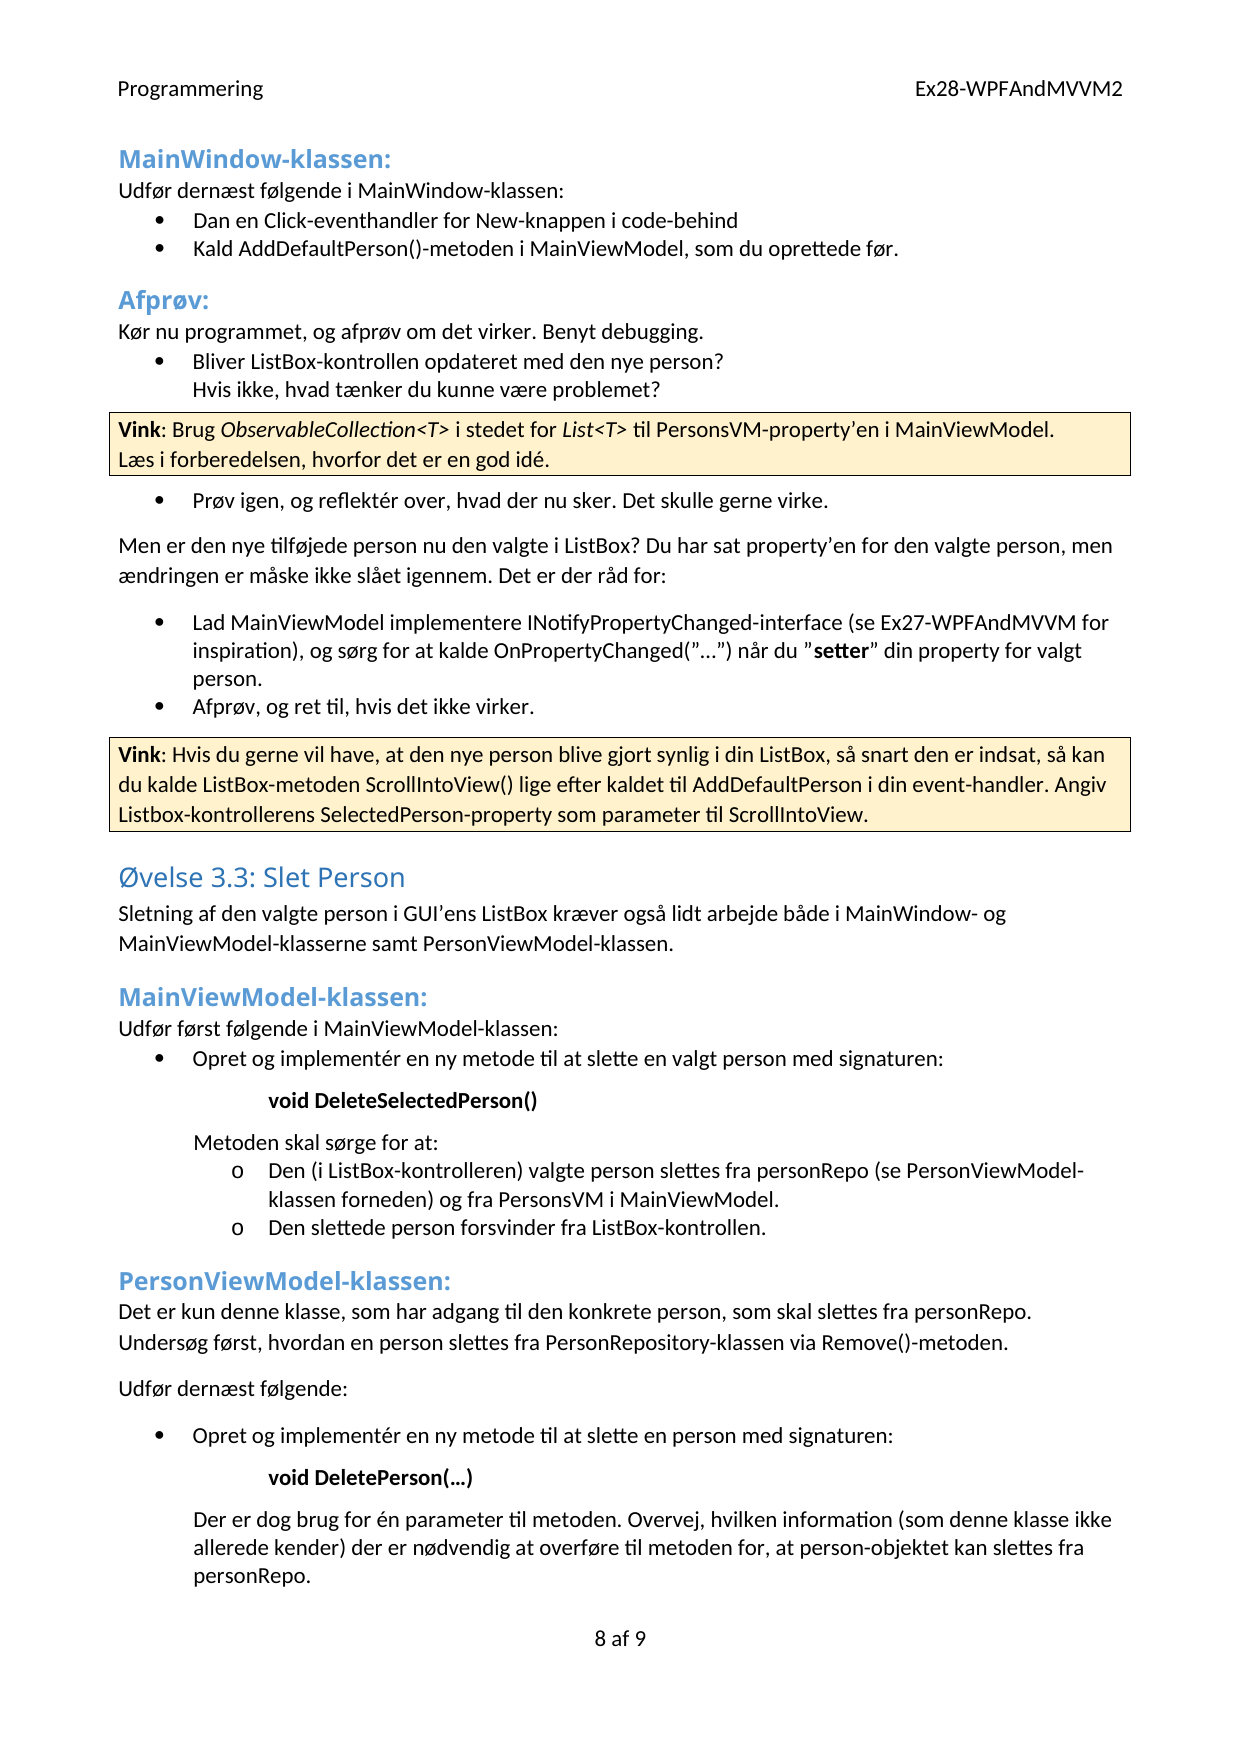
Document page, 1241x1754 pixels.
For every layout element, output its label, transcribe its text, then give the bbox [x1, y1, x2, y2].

list Lad MainViewModel implementere INotifyPropertyChanged-interface (se Ex27-WPFAndMVVM for inspiration), og sørg for at kalde OnPropertyChanged(”…”) når du ”setter” din property for valgt person. [155, 608, 1122, 692]
text Udfør dernæst følgende: [118, 1374, 1122, 1403]
text Det er kun denne klasse, som har adgang til den konkrete person, som skal slettes fra personRepo. Undersøg først, hvordan en person slettes fra PersonRepository-klassen via Remove()-metoden. [118, 1297, 1122, 1356]
text Men er den nye tilføjede person nu den valgte i ListBox? Du har sat property’en for den valgte person, men ændringen er måske ikke slået igennem. Det er der råd for: [118, 531, 1122, 589]
list Kald AddDefaultPerson()-metoden i MainViewModel, som du oprettede før. [156, 234, 1122, 262]
list Opret og implementér en ny metode til at slette en valgt person med signaturen: [155, 1044, 1122, 1072]
subtitle Øvelse 3.3: Slet Person [118, 859, 1122, 896]
subtitle PersonViewModel-klassen: [118, 1263, 1122, 1297]
subtitle Afprøv: [118, 283, 1122, 317]
list Opret og implementér en ny metode til at slette en person med signaturen: [155, 1421, 1122, 1449]
text Vink: Brug ObservableCollection<T> i stedet for List<T> til PersonsVM-property’en i MainViewModel. Læs i forberedelsen, hvorfor det er en god idé. [110, 413, 1130, 475]
list Bliver ListBox-kontrollen opdateret med den nye person? Hvis ikke, hvad tænker du kunne være problemet? [155, 347, 1122, 403]
list Prøv igen, og reflektér over, hvad der nu sker. Det skulle gerne virke. [155, 487, 1122, 514]
text Udfør dernæst følgende i MainWindow-klassen: [118, 176, 1122, 204]
text Vink: Hvis du gerne vil have, at den nye person blive gjort synlig i din ListBox, så snart den er indsat, så kan du kalde ListBox-metoden ScrollIntoView() lige efter kaldet til AddDefaultPerson i din event-handler. Angiv Listbox-kontrollerens SelectedPerson-property som parameter til ScrollIntoView. [110, 738, 1130, 831]
list Der er dog brug for én parameter til metoden. Overvej, hvilken information (som denne klasse ikke allerede kender) der er nødvendig at overføre til metoden for, at person-objektet kan slettes fra personRepo. [193, 1505, 1122, 1589]
list Den slettede person forsvinder fra ListBox-kontrollen. [231, 1213, 1122, 1243]
list void DeleteSelectedPerson() [268, 1086, 1122, 1114]
text Udfør først følgende i MainViewModel-klassen: [118, 1014, 1122, 1042]
text Sletning af den valgte person i GUI’ens ListBox kræver også lidt arbejde både i MainWindow- og MainViewModel-klasserne samt PersonViewModel-klassen. [118, 899, 1122, 957]
subtitle MainWindow-klassen: [118, 142, 1122, 176]
list void DeletePerson(…) [268, 1463, 1122, 1491]
list Den (i ListBox-kontrolleren) valgte person slettes fra personRepo (se PersonViewModel-klassen forneden) og fra PersonsVM i MainViewModel. [231, 1156, 1122, 1213]
subtitle MainViewModel-klassen: [118, 980, 1122, 1014]
list Metoden skal sørge for at: [193, 1128, 1122, 1156]
list Dan en Click-eventhandler for New-knappen i code-behind [156, 206, 1122, 234]
text Kør nu programmet, og afprøv om det virker. Benyt debugging. [118, 317, 1122, 345]
list Afprøv, og ret til, hvis det ikke virker. [155, 692, 1122, 720]
